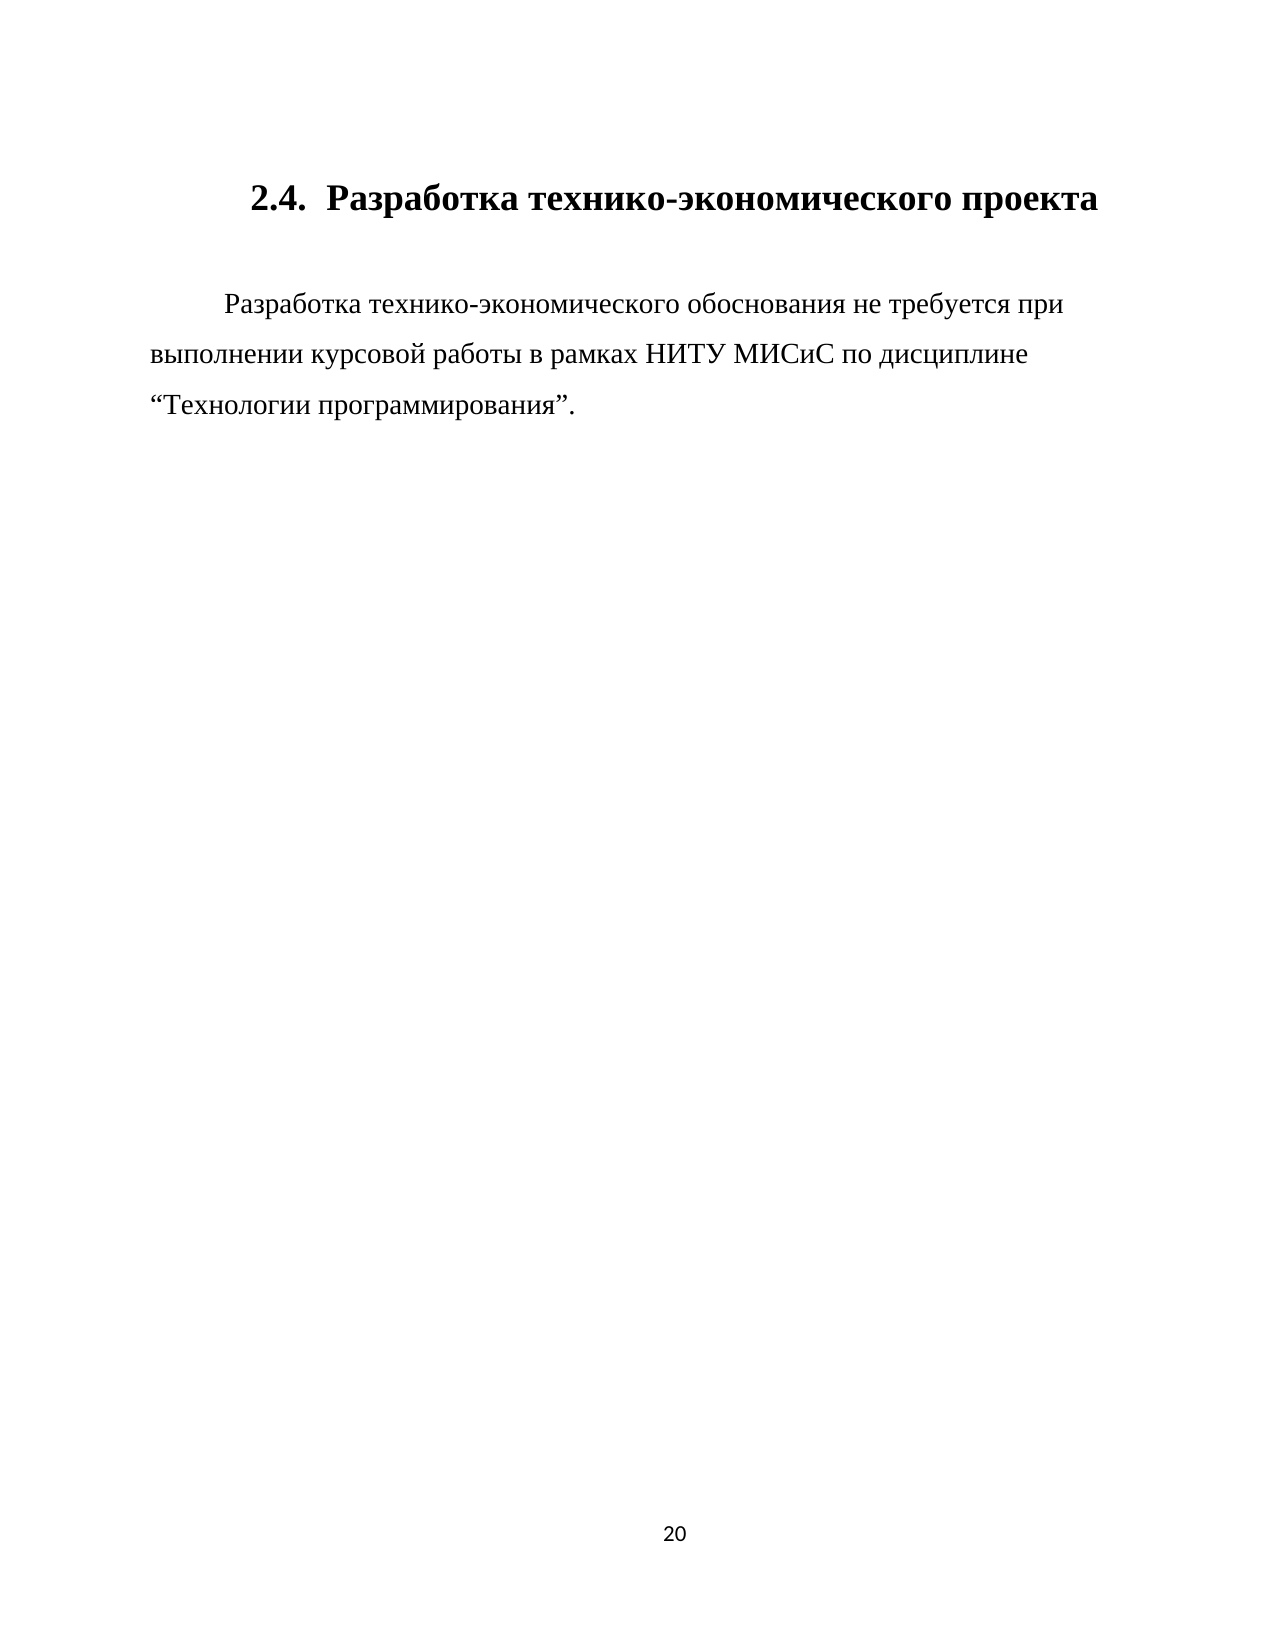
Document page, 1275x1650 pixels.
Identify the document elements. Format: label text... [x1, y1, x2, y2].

subtitle Разработка технико-экономического проекта [224, 175, 1125, 218]
text Разработка технико-экономического обоснования не требуется при выполнении курсовой работы в рамках НИТУ МИСиС по дисциплине “Технологии программирования”. [150, 286, 1125, 420]
